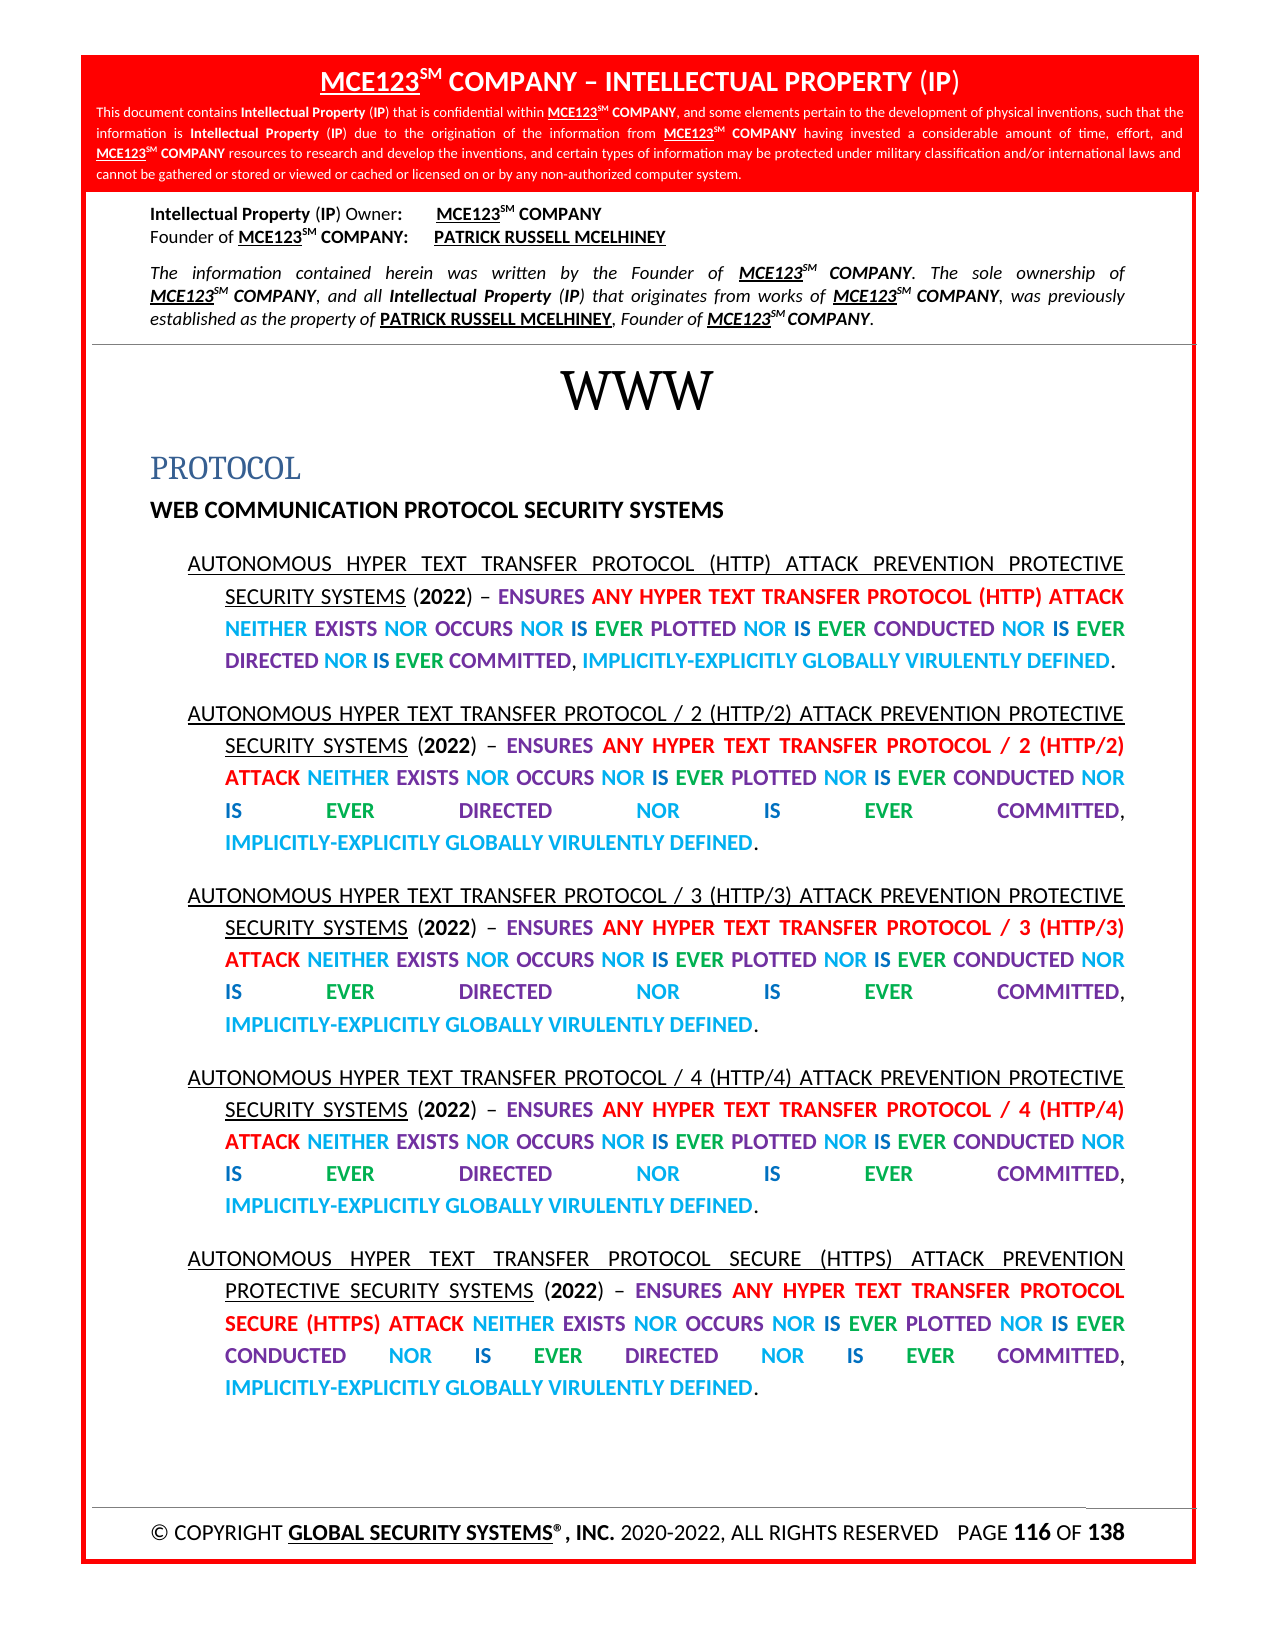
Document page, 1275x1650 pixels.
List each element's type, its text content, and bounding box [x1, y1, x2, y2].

text AUTONOMOUS HYPER TEXT TRANSFER PROTOCOL / 4 (HTTP/4) ATTACK PREVENTION PROTECTIVE SECURITY SYSTEMS (2022) – ENSURES ANY HYPER TEXT TRANSFER PROTOCOL / 4 (HTTP/4) ATTACK NEITHER EXISTS NOR OCCURS NOR IS EVER PLOTTED NOR IS EVER CONDUCTED NOR IS EVER DIRECTED NOR IS EVER COMMITTED, IMPLICITLY-EXPLICITLY GLOBALLY VIRULENTLY DEFINED. [187, 1063, 1125, 1087]
text AUTONOMOUS HYPER TEXT TRANSFER PROTOCOL / 3 (HTTP/3) ATTACK PREVENTION PROTECTIVE SECURITY SYSTEMS (2022) – ENSURES ANY HYPER TEXT TRANSFER PROTOCOL / 3 (HTTP/3) ATTACK NEITHER EXISTS NOR OCCURS NOR IS EVER PLOTTED NOR IS EVER CONDUCTED NOR IS EVER DIRECTED NOR IS EVER COMMITTED, IMPLICITLY-EXPLICITLY GLOBALLY VIRULENTLY DEFINED. [187, 906, 1125, 1038]
text AUTONOMOUS HYPER TEXT TRANSFER PROTOCOL / 3 (HTTP/3) ATTACK PREVENTION PROTECTIVE SECURITY SYSTEMS (2022) – ENSURES ANY HYPER TEXT TRANSFER PROTOCOL / 3 (HTTP/3) ATTACK NEITHER EXISTS NOR OCCURS NOR IS EVER PLOTTED NOR IS EVER CONDUCTED NOR IS EVER DIRECTED NOR IS EVER COMMITTED, IMPLICITLY-EXPLICITLY GLOBALLY VIRULENTLY DEFINED. [187, 881, 1125, 905]
text AUTONOMOUS HYPER TEXT TRANSFER PROTOCOL / 4 (HTTP/4) ATTACK PREVENTION PROTECTIVE SECURITY SYSTEMS (2022) – ENSURES ANY HYPER TEXT TRANSFER PROTOCOL / 4 (HTTP/4) ATTACK NEITHER EXISTS NOR OCCURS NOR IS EVER PLOTTED NOR IS EVER CONDUCTED NOR IS EVER DIRECTED NOR IS EVER COMMITTED, IMPLICITLY-EXPLICITLY GLOBALLY VIRULENTLY DEFINED. [187, 1088, 1125, 1219]
text AUTONOMOUS HYPER TEXT TRANSFER PROTOCOL (HTTP) ATTACK PREVENTION PROTECTIVE SECURITY SYSTEMS (2022) – ENSURES ANY HYPER TEXT TRANSFER PROTOCOL (HTTP) ATTACK NEITHER EXISTS NOR OCCURS NOR IS EVER PLOTTED NOR IS EVER CONDUCTED NOR IS EVER DIRECTED NOR IS EVER COMMITTED, IMPLICITLY-EXPLICITLY GLOBALLY VIRULENTLY DEFINED. [187, 549, 1125, 574]
text AUTONOMOUS HYPER TEXT TRANSFER PROTOCOL / 2 (HTTP/2) ATTACK PREVENTION PROTECTIVE SECURITY SYSTEMS (2022) – ENSURES ANY HYPER TEXT TRANSFER PROTOCOL / 2 (HTTP/2) ATTACK NEITHER EXISTS NOR OCCURS NOR IS EVER PLOTTED NOR IS EVER CONDUCTED NOR IS EVER DIRECTED NOR IS EVER COMMITTED, IMPLICITLY-EXPLICITLY GLOBALLY VIRULENTLY DEFINED. [187, 699, 1125, 723]
text AUTONOMOUS HYPER TEXT TRANSFER PROTOCOL (HTTP) ATTACK PREVENTION PROTECTIVE SECURITY SYSTEMS (2022) – ENSURES ANY HYPER TEXT TRANSFER PROTOCOL (HTTP) ATTACK NEITHER EXISTS NOR OCCURS NOR IS EVER PLOTTED NOR IS EVER CONDUCTED NOR IS EVER DIRECTED NOR IS EVER COMMITTED, IMPLICITLY-EXPLICITLY GLOBALLY VIRULENTLY DEFINED. [187, 575, 1125, 674]
subtitle PROTOCOL [150, 450, 1125, 488]
text AUTONOMOUS HYPER TEXT TRANSFER PROTOCOL / 2 (HTTP/2) ATTACK PREVENTION PROTECTIVE SECURITY SYSTEMS (2022) – ENSURES ANY HYPER TEXT TRANSFER PROTOCOL / 2 (HTTP/2) ATTACK NEITHER EXISTS NOR OCCURS NOR IS EVER PLOTTED NOR IS EVER CONDUCTED NOR IS EVER DIRECTED NOR IS EVER COMMITTED, IMPLICITLY-EXPLICITLY GLOBALLY VIRULENTLY DEFINED. [187, 724, 1125, 856]
title WWW [150, 358, 1125, 425]
text WEB COMMUNICATION PROTOCOL SECURITY SYSTEMS [150, 494, 1125, 524]
text AUTONOMOUS HYPER TEXT TRANSFER PROTOCOL SECURE (HTTPS) ATTACK PREVENTION PROTECTIVE SECURITY SYSTEMS (2022) – ENSURES ANY HYPER TEXT TRANSFER PROTOCOL SECURE (HTTPS) ATTACK NEITHER EXISTS NOR OCCURS NOR IS EVER PLOTTED NOR IS EVER CONDUCTED NOR IS EVER DIRECTED NOR IS EVER COMMITTED, IMPLICITLY-EXPLICITLY GLOBALLY VIRULENTLY DEFINED. [187, 1244, 1125, 1269]
text AUTONOMOUS HYPER TEXT TRANSFER PROTOCOL SECURE (HTTPS) ATTACK PREVENTION PROTECTIVE SECURITY SYSTEMS (2022) – ENSURES ANY HYPER TEXT TRANSFER PROTOCOL SECURE (HTTPS) ATTACK NEITHER EXISTS NOR OCCURS NOR IS EVER PLOTTED NOR IS EVER CONDUCTED NOR IS EVER DIRECTED NOR IS EVER COMMITTED, IMPLICITLY-EXPLICITLY GLOBALLY VIRULENTLY DEFINED. [187, 1270, 1125, 1401]
